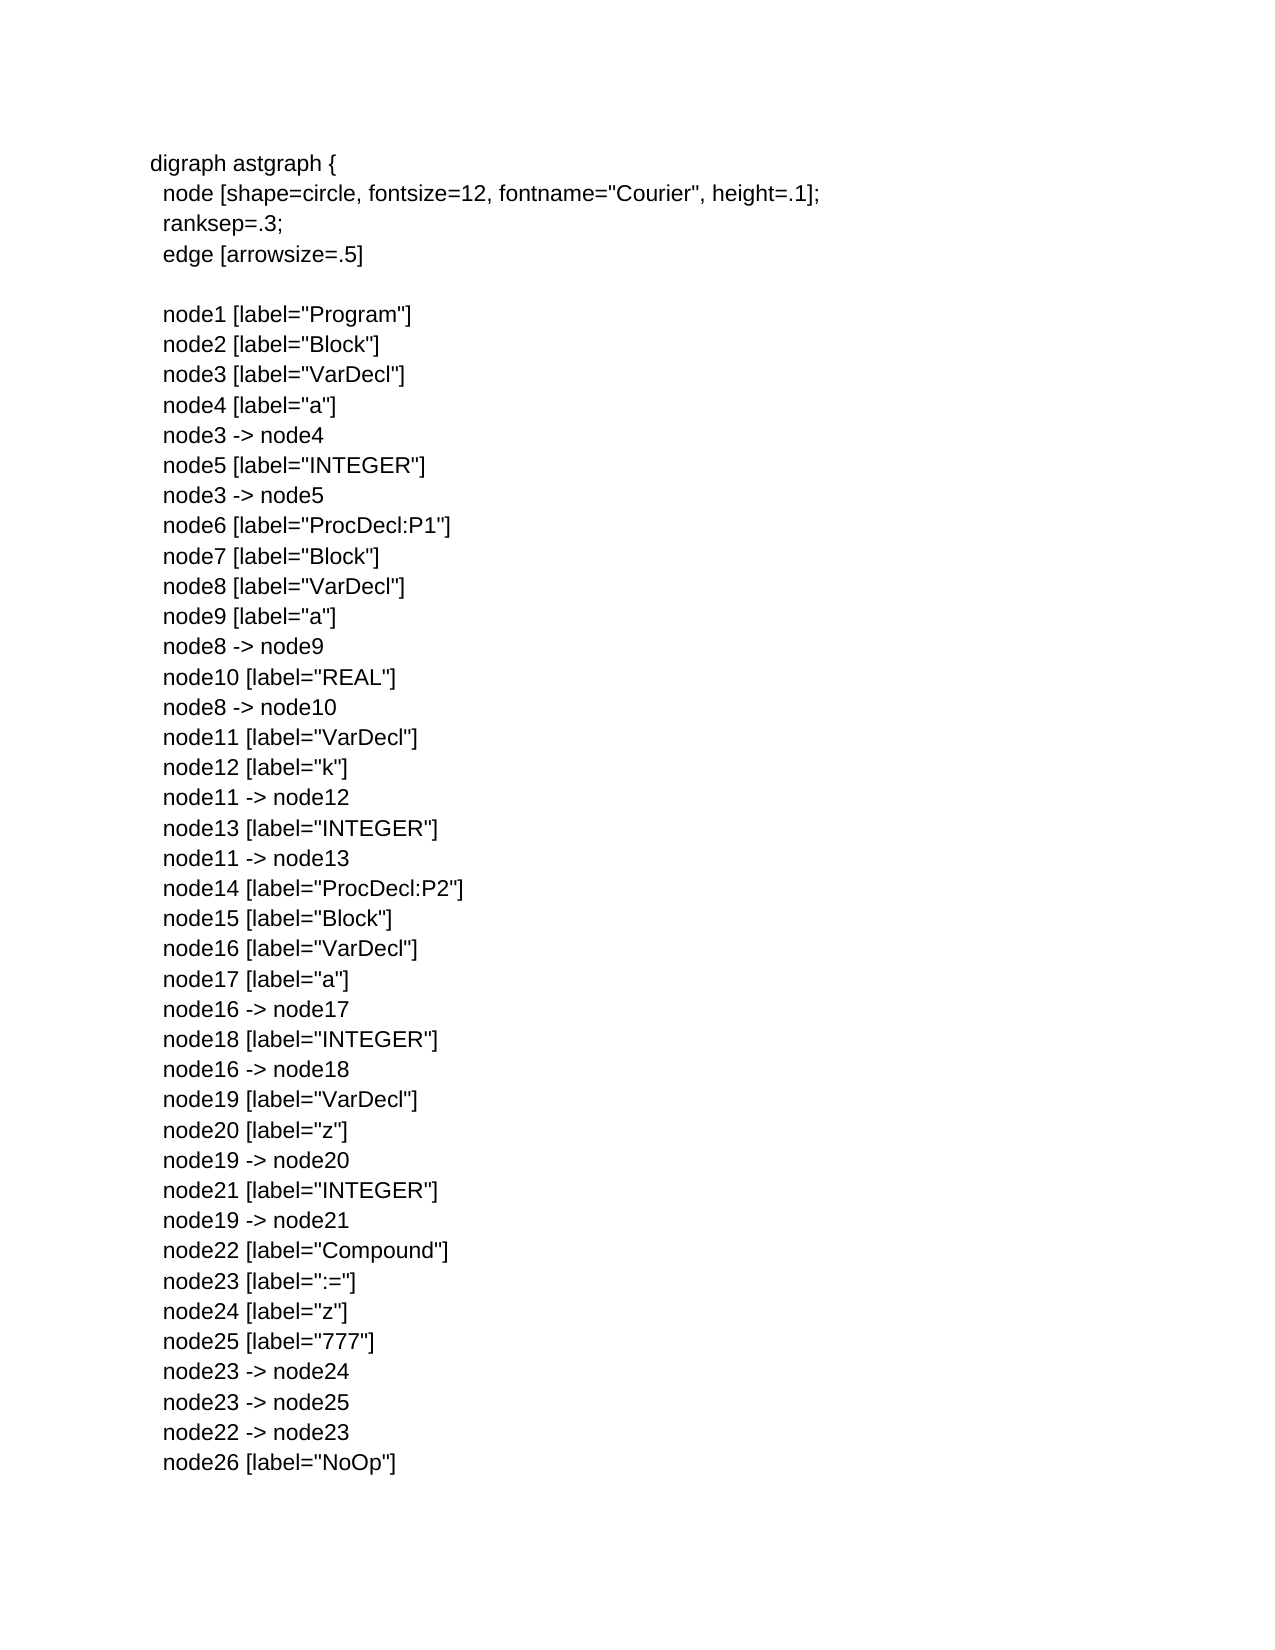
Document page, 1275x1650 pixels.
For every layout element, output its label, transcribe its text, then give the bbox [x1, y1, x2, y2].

text node11 -> node12 [150, 784, 1125, 811]
text node19 -> node20 [150, 1147, 1125, 1173]
text node7 [label="Block"] [150, 543, 1125, 569]
text node11 [label="VarDecl"] [150, 724, 1125, 750]
text node22 -> node23 [150, 1419, 1125, 1445]
text node23 -> node24 [150, 1358, 1125, 1385]
text node16 -> node18 [150, 1056, 1125, 1083]
text node1 [label="Program"] [150, 301, 1125, 327]
text node19 -> node21 [150, 1207, 1125, 1234]
text node3 [label="VarDecl"] [150, 361, 1125, 388]
text node17 [label="a"] [150, 966, 1125, 992]
text node [shape=circle, fontsize=12, fontname="Courier", height=.1]; [150, 180, 1125, 207]
text node23 -> node25 [150, 1388, 1125, 1415]
text node12 [label="k"] [150, 754, 1125, 781]
text node11 -> node13 [150, 845, 1125, 871]
text node16 [label="VarDecl"] [150, 935, 1125, 962]
text digraph astgraph { [150, 150, 1125, 176]
text node15 [label="Block"] [150, 905, 1125, 932]
text node8 [label="VarDecl"] [150, 573, 1125, 599]
text node6 [label="ProcDecl:P1"] [150, 512, 1125, 539]
text node19 [label="VarDecl"] [150, 1086, 1125, 1113]
text node24 [label="z"] [150, 1298, 1125, 1324]
text node26 [label="NoOp"] [150, 1449, 1125, 1475]
text node9 [label="a"] [150, 603, 1125, 629]
text node8 -> node10 [150, 694, 1125, 720]
text node20 [label="z"] [150, 1117, 1125, 1143]
text node22 [label="Compound"] [150, 1237, 1125, 1264]
text ranksep=.3; [150, 210, 1125, 237]
text node13 [label="INTEGER"] [150, 814, 1125, 841]
text node3 -> node5 [150, 482, 1125, 509]
text edge [arrowsize=.5] [150, 241, 1125, 267]
text node21 [label="INTEGER"] [150, 1177, 1125, 1203]
text node10 [label="REAL"] [150, 663, 1125, 690]
text node23 [label=":="] [150, 1268, 1125, 1294]
text node3 -> node4 [150, 422, 1125, 448]
text node4 [label="a"] [150, 392, 1125, 418]
text node14 [label="ProcDecl:P2"] [150, 875, 1125, 901]
text node16 -> node17 [150, 996, 1125, 1022]
text node18 [label="INTEGER"] [150, 1026, 1125, 1052]
text node25 [label="777"] [150, 1328, 1125, 1354]
text node2 [label="Block"] [150, 331, 1125, 358]
text node8 -> node9 [150, 633, 1125, 660]
text node5 [label="INTEGER"] [150, 452, 1125, 478]
